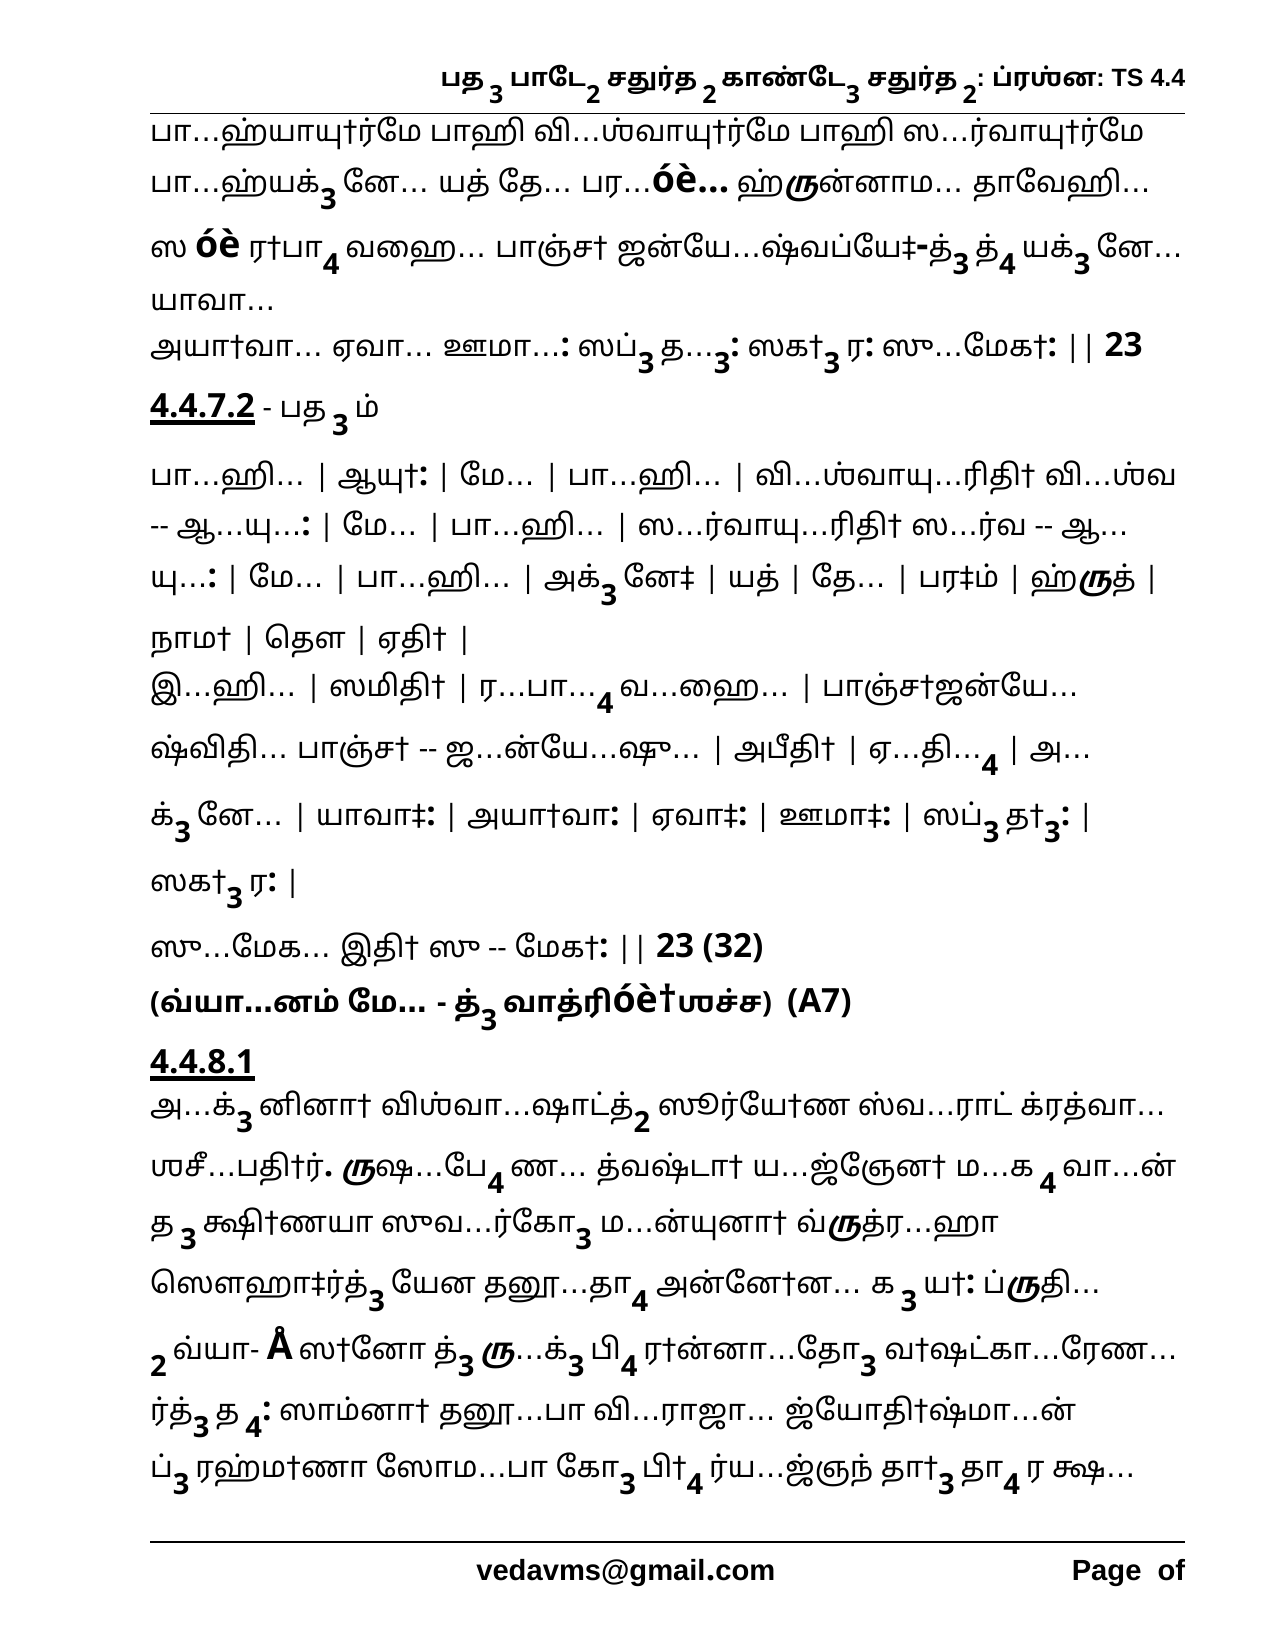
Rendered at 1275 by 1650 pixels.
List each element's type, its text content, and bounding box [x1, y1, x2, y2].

text (வ்யா…னம் மே… - த்3வாத்ரிóè†ஶச்ச) (A7) [150, 973, 1185, 1038]
text அ…க்3னினா† விஶ்வா…ஷாட்த்2 ஸூர்யே†ண ஸ்வ…ராட் க்ரத்வா… ஶசீ…பதி†ர். ருஷ…பே4ண… த்வஷ்டா† ய…ஜ்ஞேன† ம…க4வா…ன் த3க்ஷி†ணயா ஸுவ…ர்கோ3 ம…ன்யுனா† வ்ருத்ர…ஹா [150, 1084, 1185, 1258]
text 4.4.8.1 [150, 1038, 1185, 1084]
text 4.4.7.2 - பத3ம் [150, 382, 1185, 443]
